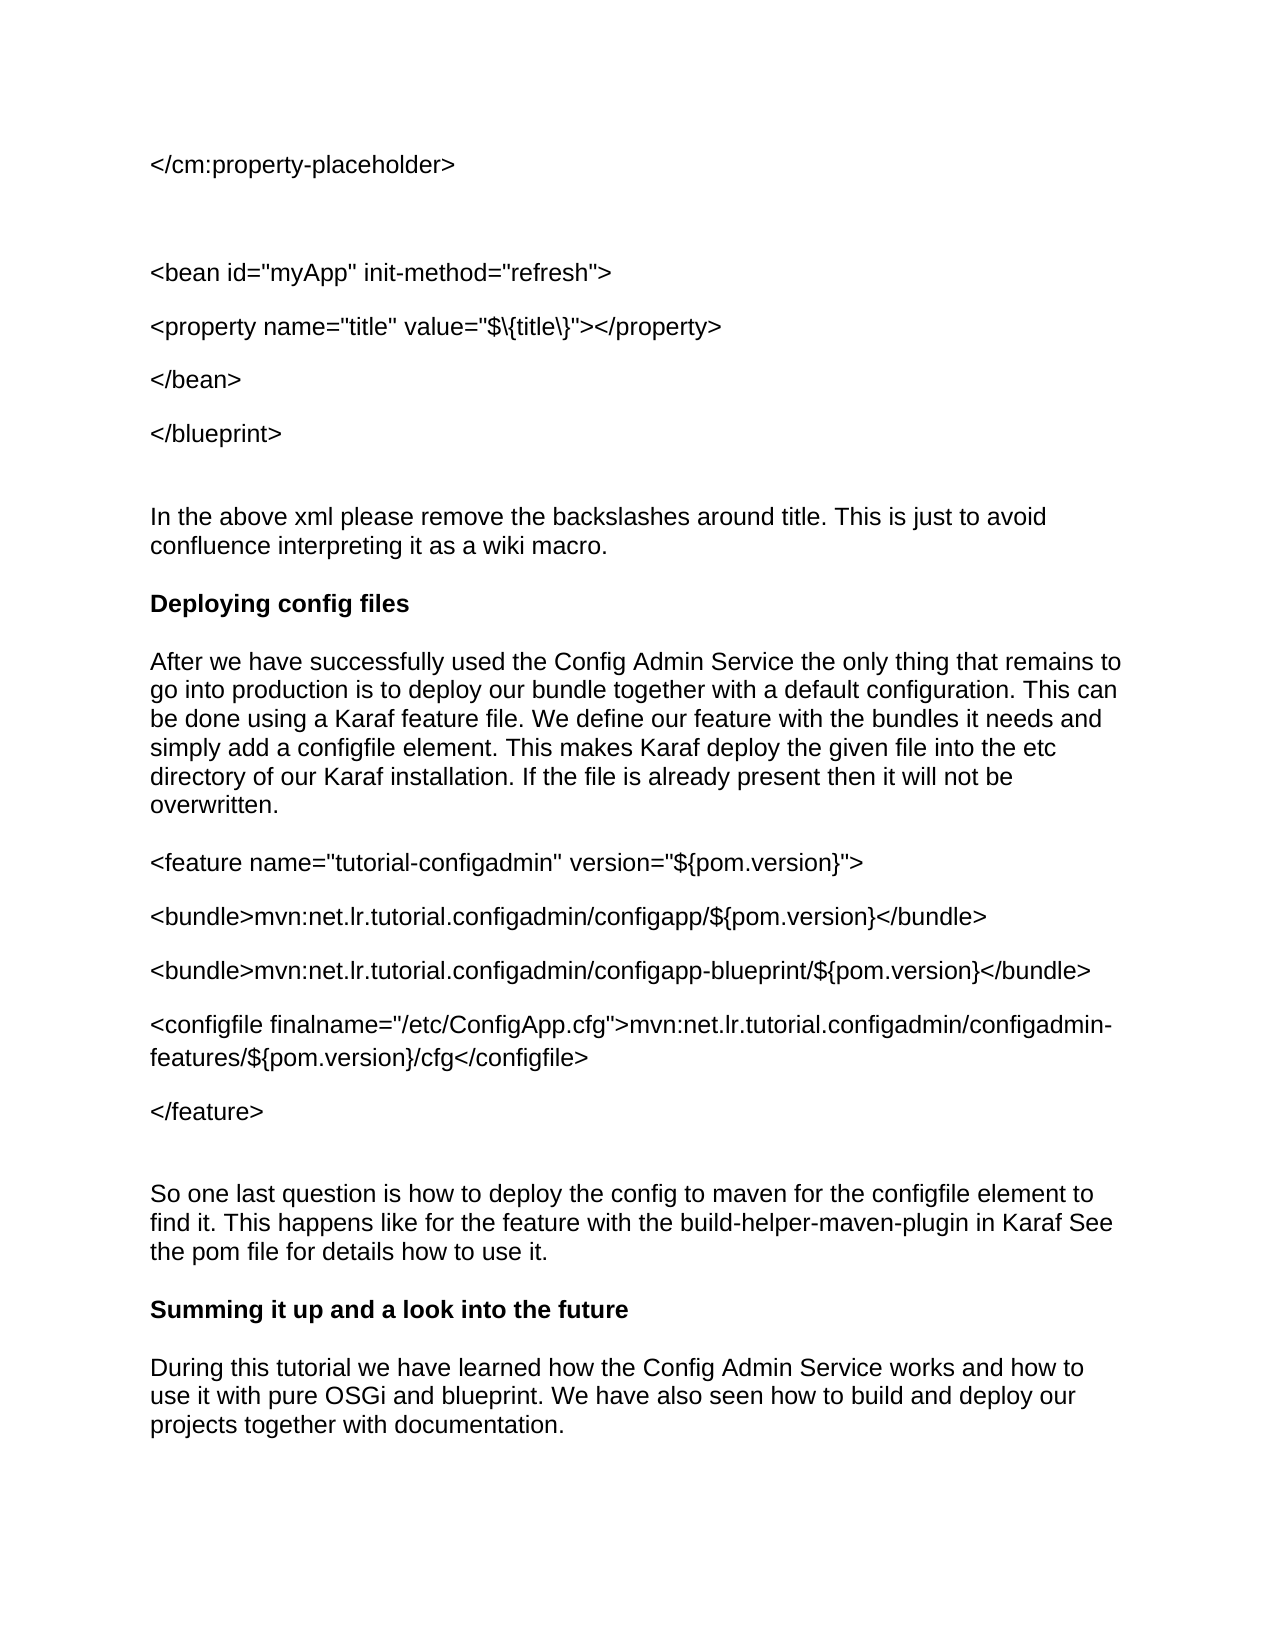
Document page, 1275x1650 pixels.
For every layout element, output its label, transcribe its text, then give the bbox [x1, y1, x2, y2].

text During this tutorial we have learned how the Config Admin Service works and how to use it with pure OSGi and blueprint. We have also seen how to build and deploy our projects together with documentation. [150, 1352, 1125, 1439]
subtitle Summing it up and a look into the future [150, 1294, 1125, 1323]
subtitle Deploying config files [150, 588, 1125, 617]
text So one last question is how to deploy the config to maven for the configfile element to find it. This happens like for the feature with the build-helper-maven-plugin in Karaf See the pom file for details how to use it. [150, 1179, 1125, 1265]
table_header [150, 150, 1125, 473]
text After we have successfully used the Config Admin Service the only thing that remains to go into production is to deploy our bundle together with a default configuration. This can be done using a Karaf feature file. We define our feature with the bundles it needs and simply add a configfile element. This makes Karaf deploy the given file into the etc directory of our Karaf installation. If the file is already present then it will not be overwritten. [150, 646, 1125, 819]
table_header <feature name="tutorial-configadmin" version="${pom.version}"> <bundle>mvn:net.lr.tutorial.configadmin/configapp/${pom.version}</bundle> <bundle>mvn:net.lr.tutorial.configadmin/configapp-blueprint/${pom.version}</bundle> <configfile finalname="/etc/ConfigApp.cfg">mvn:net.lr.tutorial.configadmin/configadmin-features/${pom.version}/cfg</configfile> </feature> [150, 848, 1125, 1150]
text In the above xml please remove the backslashes around title. This is just to avoid confluence interpreting it as a wiki macro. [150, 502, 1125, 559]
